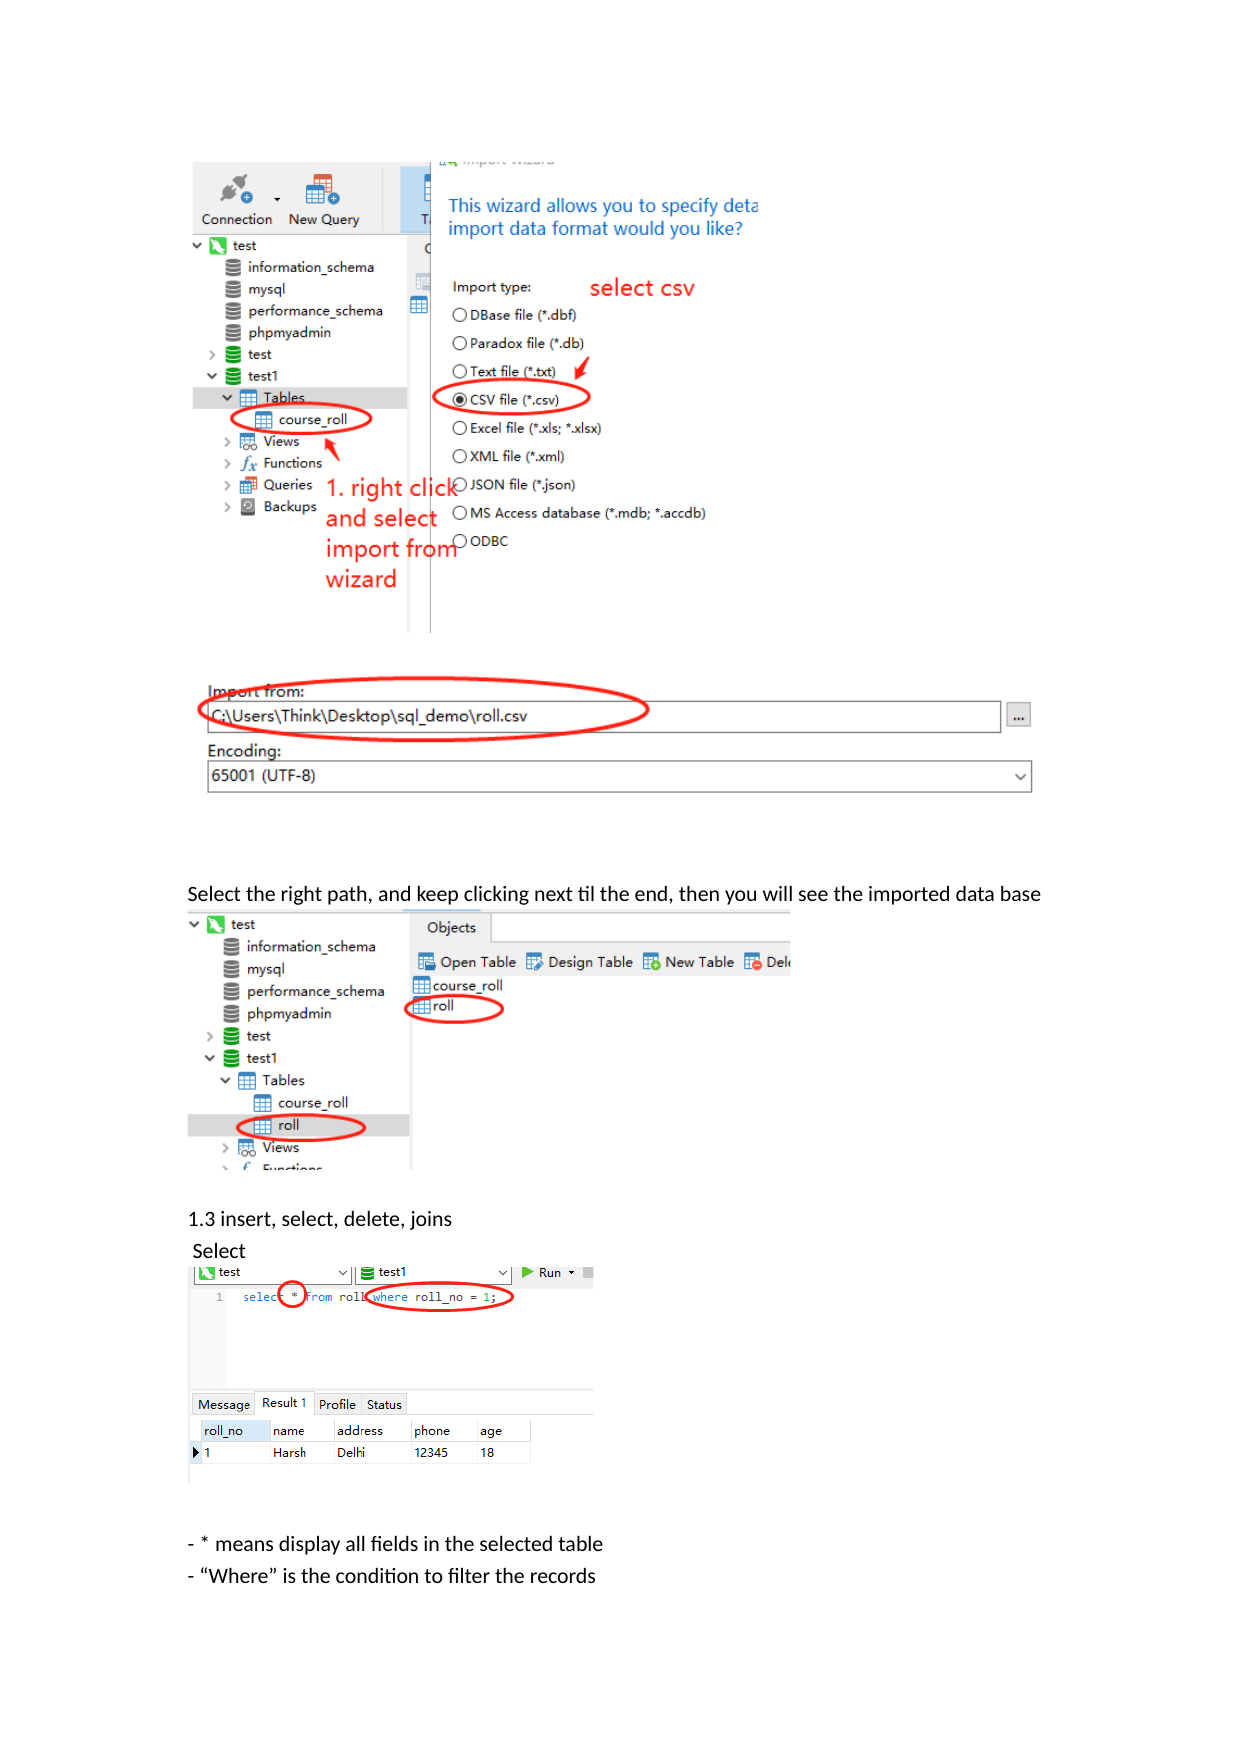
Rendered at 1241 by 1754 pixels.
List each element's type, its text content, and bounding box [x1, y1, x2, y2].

picture [187, 649, 1053, 846]
list - * means display all fields in the selected table [187, 1527, 1053, 1559]
list insert, select, delete, joins [187, 1202, 1053, 1234]
list Select [187, 1234, 1053, 1267]
list Select the right path, and keep clicking next til the end, then you will see the imported data base [187, 877, 1053, 909]
picture [187, 1267, 594, 1484]
list - “Where” is the condition to filter the records [187, 1559, 1053, 1592]
picture [187, 909, 791, 1170]
picture [192, 162, 758, 633]
